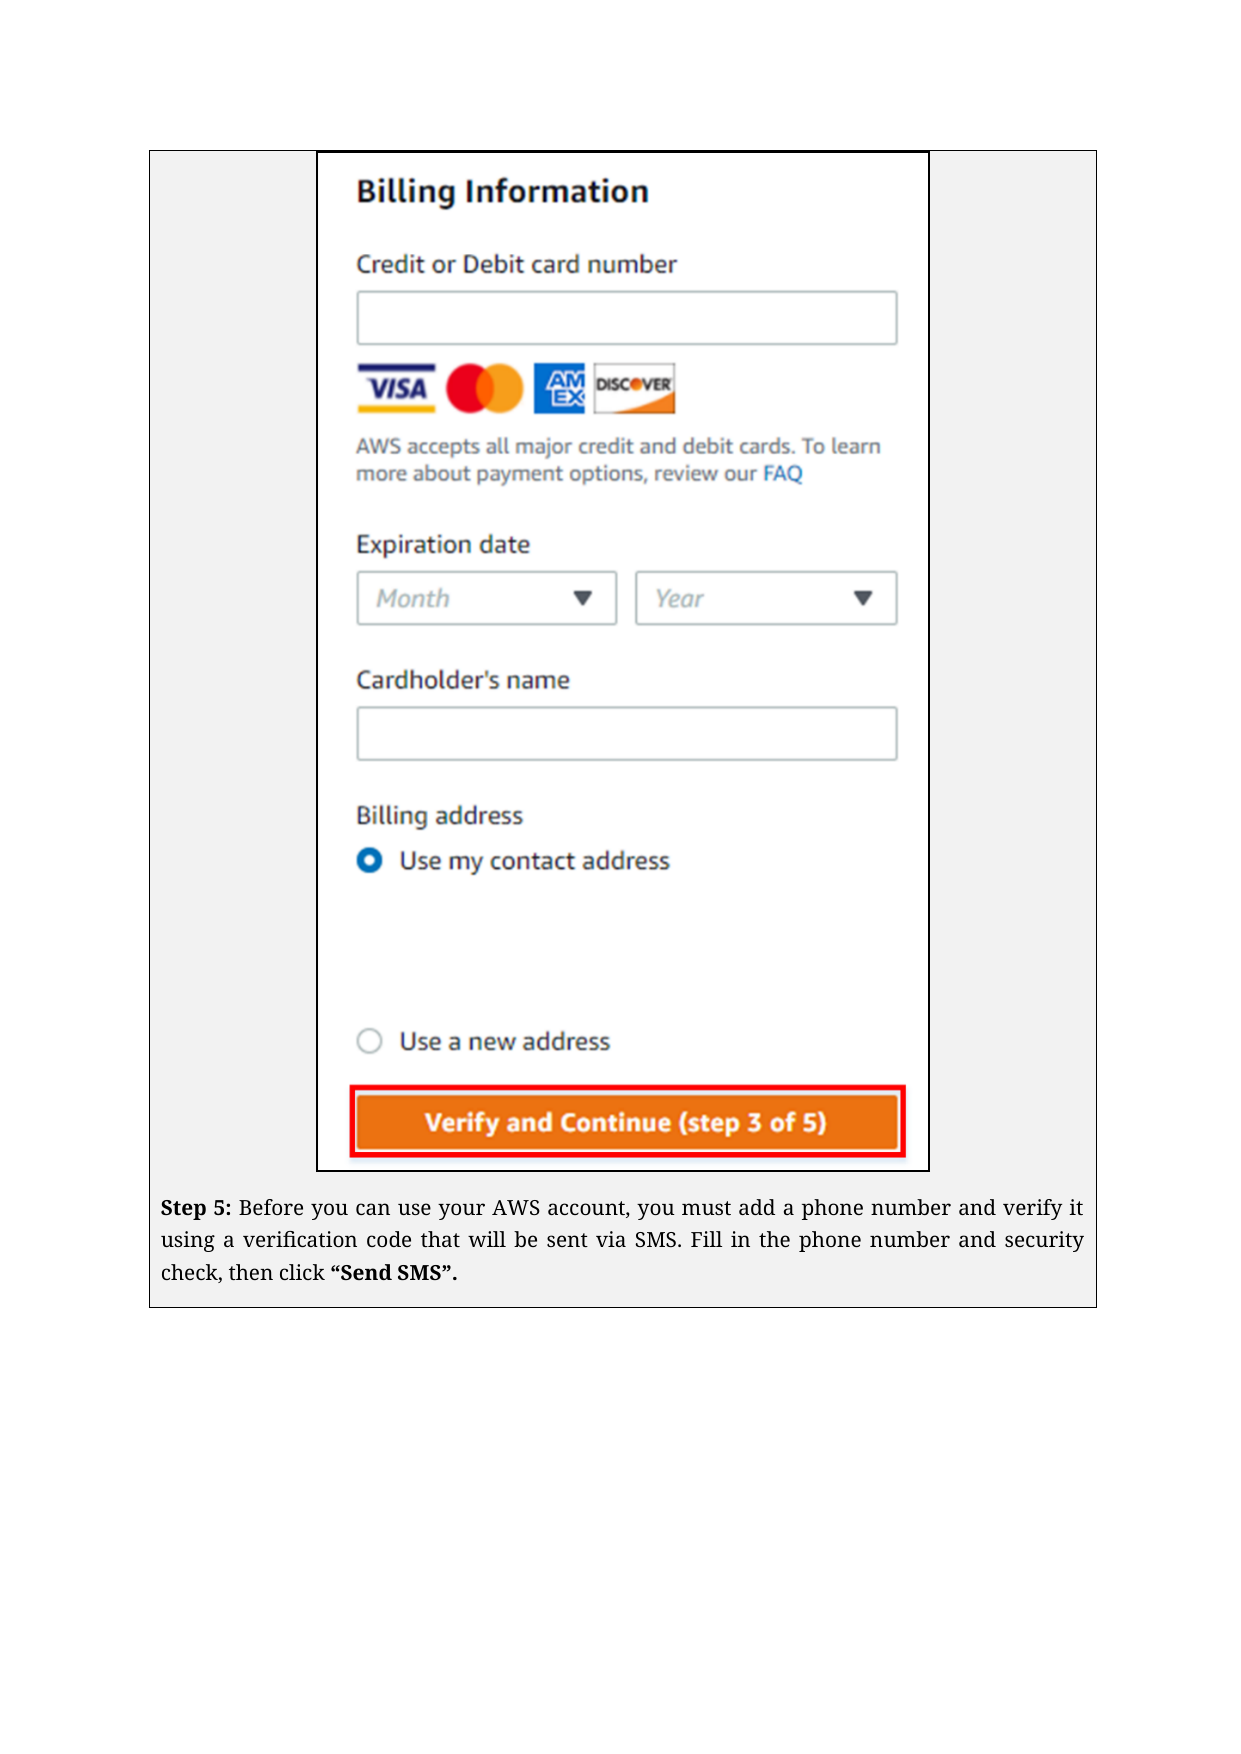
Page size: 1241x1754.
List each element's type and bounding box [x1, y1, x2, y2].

picture [318, 153, 928, 1170]
table_header [150, 151, 1096, 1307]
